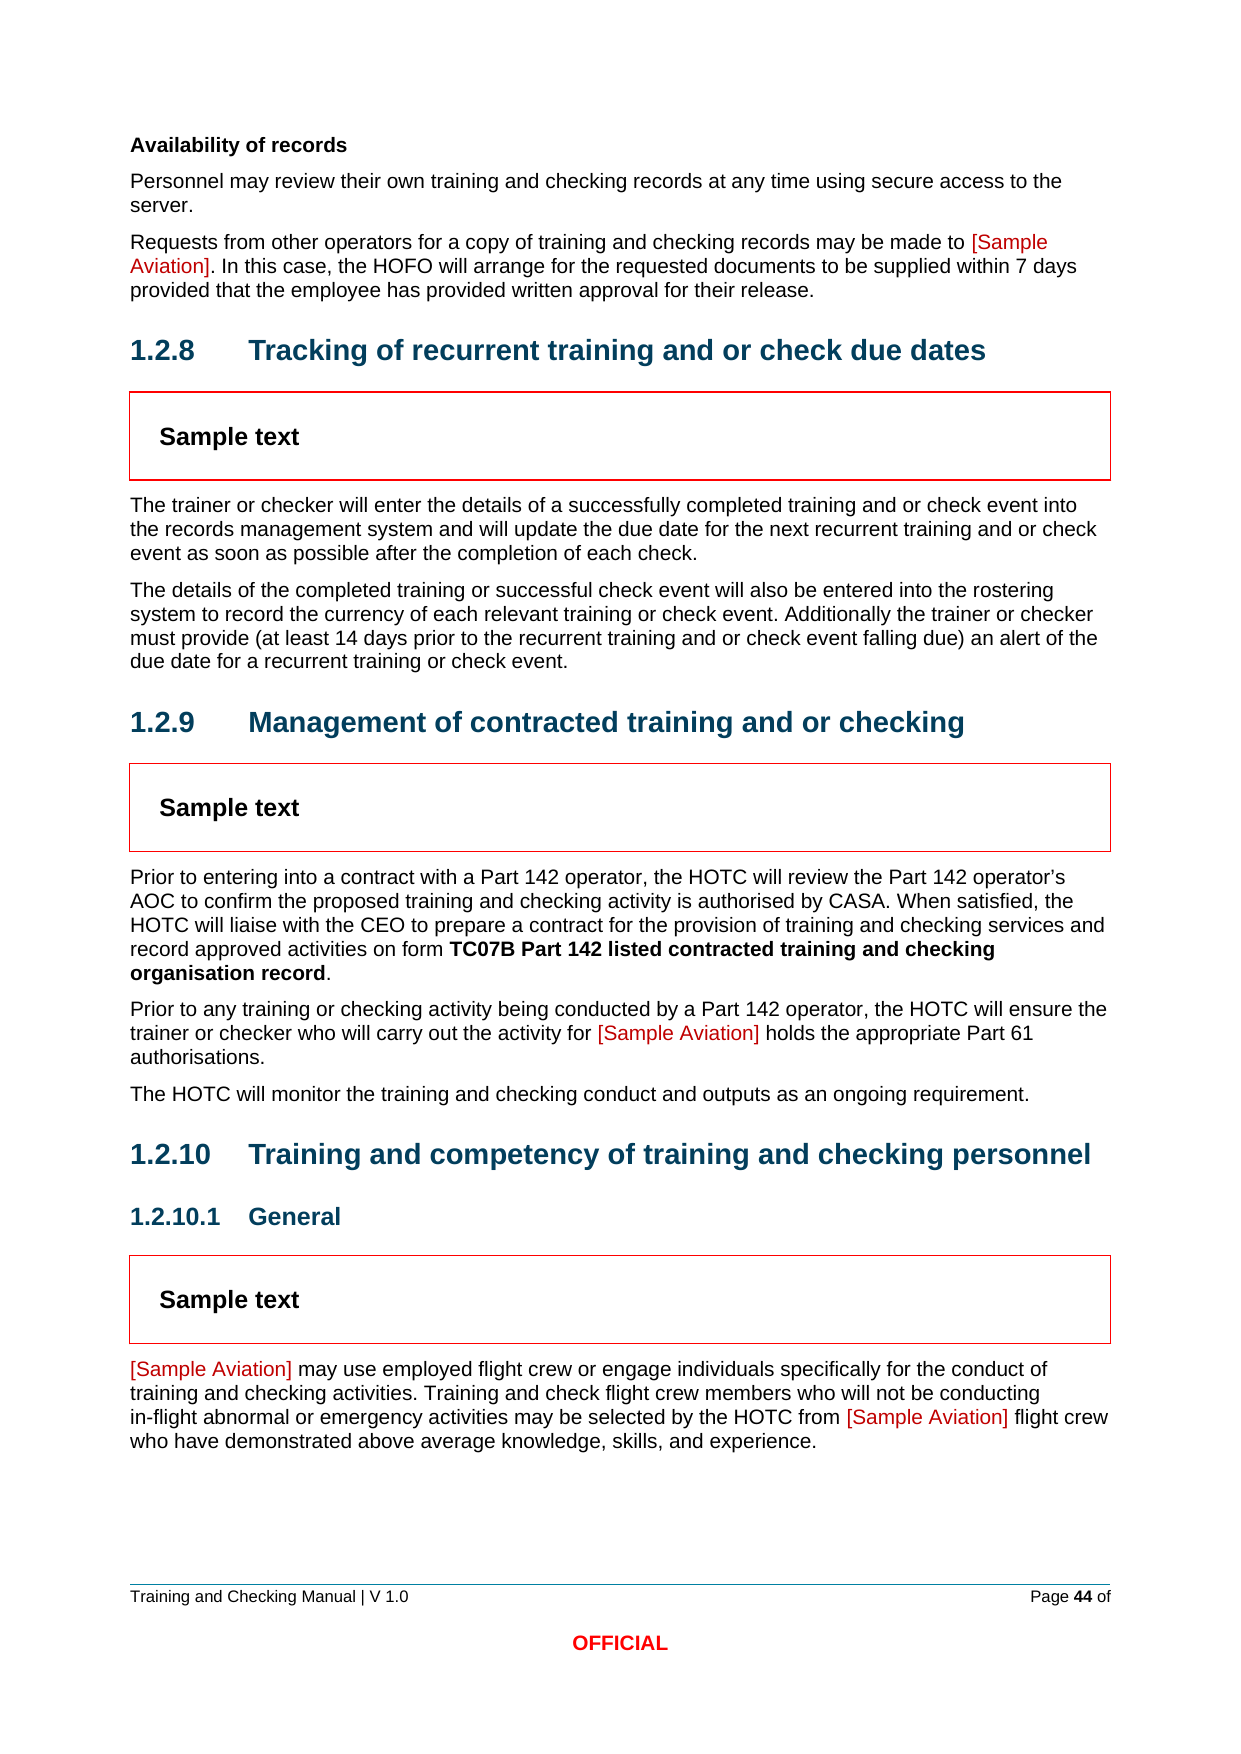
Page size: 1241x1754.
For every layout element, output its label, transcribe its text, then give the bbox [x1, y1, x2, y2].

subtitle Sample text [130, 393, 1110, 479]
subtitle Sample text [130, 764, 1110, 851]
subtitle General [130, 1201, 1110, 1230]
subtitle Sample text [130, 1256, 1110, 1343]
subtitle Management of contracted training and or checking [130, 704, 1110, 738]
list Availability of records [130, 133, 1110, 157]
text Prior to entering into a contract with a Part 142 operator, the HOTC will review the Part 142 operator’s AOC to confirm the proposed training and checking activity is authorised by CASA. When satisfied, the HOTC will liaise with the CEO to prepare a contract for the provision of training and checking services and record approved activities on form TC07B Part 142 listed contracted training and checking organisation record. [130, 865, 1110, 984]
text [Sample Aviation] may use employed flight crew or engage individuals specifically for the conduct of training and checking activities. Training and check flight crew members who will not be conducting in-flight abnormal or emergency activities may be selected by the HOTC from [Sample Aviation] flight crew who have demonstrated above average knowledge, skills, and experience. [130, 1357, 1110, 1453]
text Personnel may review their own training and checking records at any time using secure access to the server. [130, 169, 1110, 217]
text The details of the completed training or successful check event will also be entered into the rostering system to record the currency of each relevant training or check event. Additionally the trainer or checker must provide (at least 14 days prior to the recurrent training and or check event falling due) an alert of the due date for a recurrent training or check event. [130, 577, 1110, 673]
subtitle Training and competency of training and checking personnel [130, 1137, 1110, 1170]
text The trainer or checker will enter the details of a successfully completed training and or check event into the records management system and will update the due date for the next recurrent training and or check event as soon as possible after the completion of each check. [130, 493, 1110, 565]
text Requests from other operators for a copy of training and checking records may be made to [Sample Aviation]. In this case, the HOFO will arrange for the requested documents to be supplied within 7 days provided that the employee has provided written approval for their release. [130, 230, 1110, 302]
text Prior to any training or checking activity being conducted by a Part 142 operator, the HOTC will ensure the trainer or checker who will carry out the activity for [Sample Aviation] holds the appropriate Part 61 authorisations. [130, 997, 1110, 1069]
subtitle Tracking of recurrent training and or check due dates [130, 333, 1110, 366]
text The HOTC will monitor the training and checking conduct and outputs as an ongoing requirement. [130, 1081, 1110, 1105]
